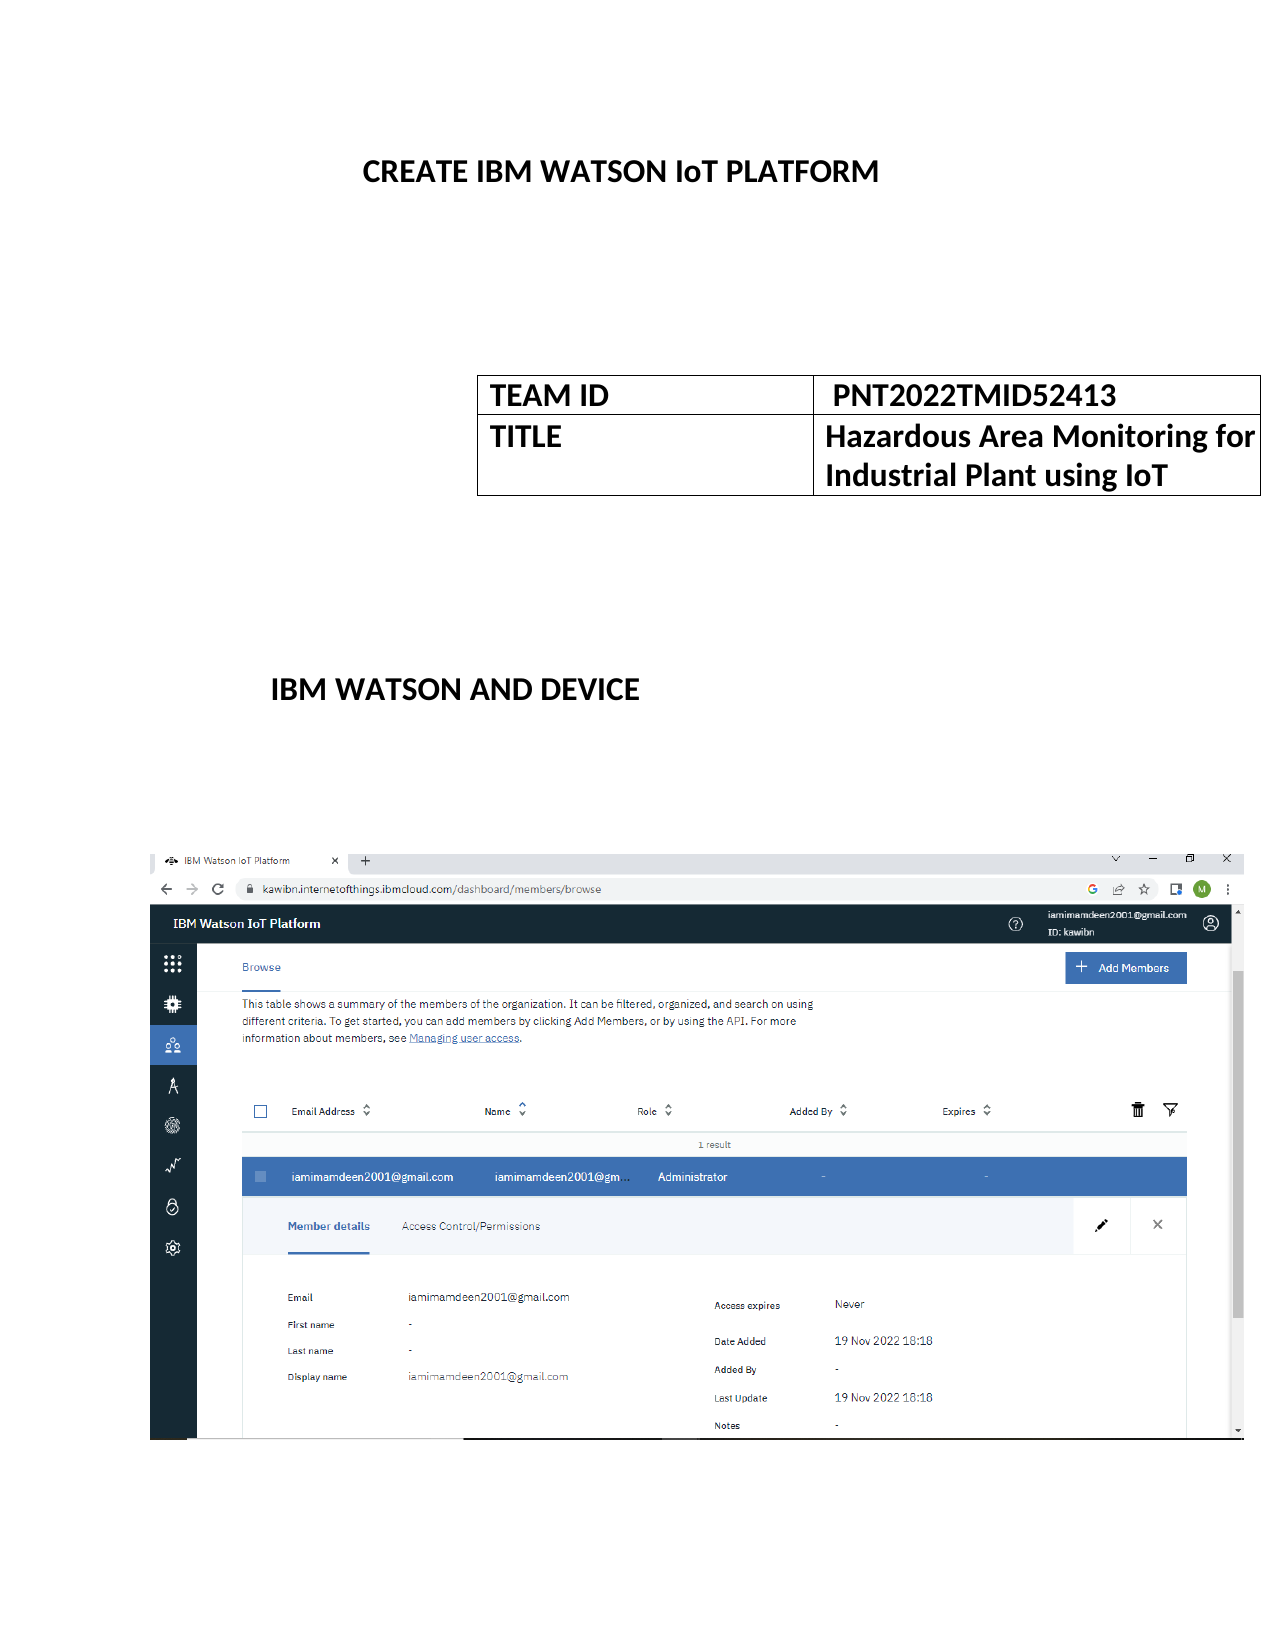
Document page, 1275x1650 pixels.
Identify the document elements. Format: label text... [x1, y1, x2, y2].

picture [150, 854, 1244, 1440]
table_cell TITLE [478, 415, 813, 495]
text IBM WATSON AND DEVICE [150, 667, 1200, 708]
text CREATE IBM WATSON IoT PLATFORM [363, 150, 1200, 191]
table_header TEAM ID [478, 376, 813, 414]
table_header PNT2022TMID52413 [814, 376, 1260, 414]
table_cell Hazardous Area Monitoring for Industrial Plant using IoT [814, 415, 1260, 495]
